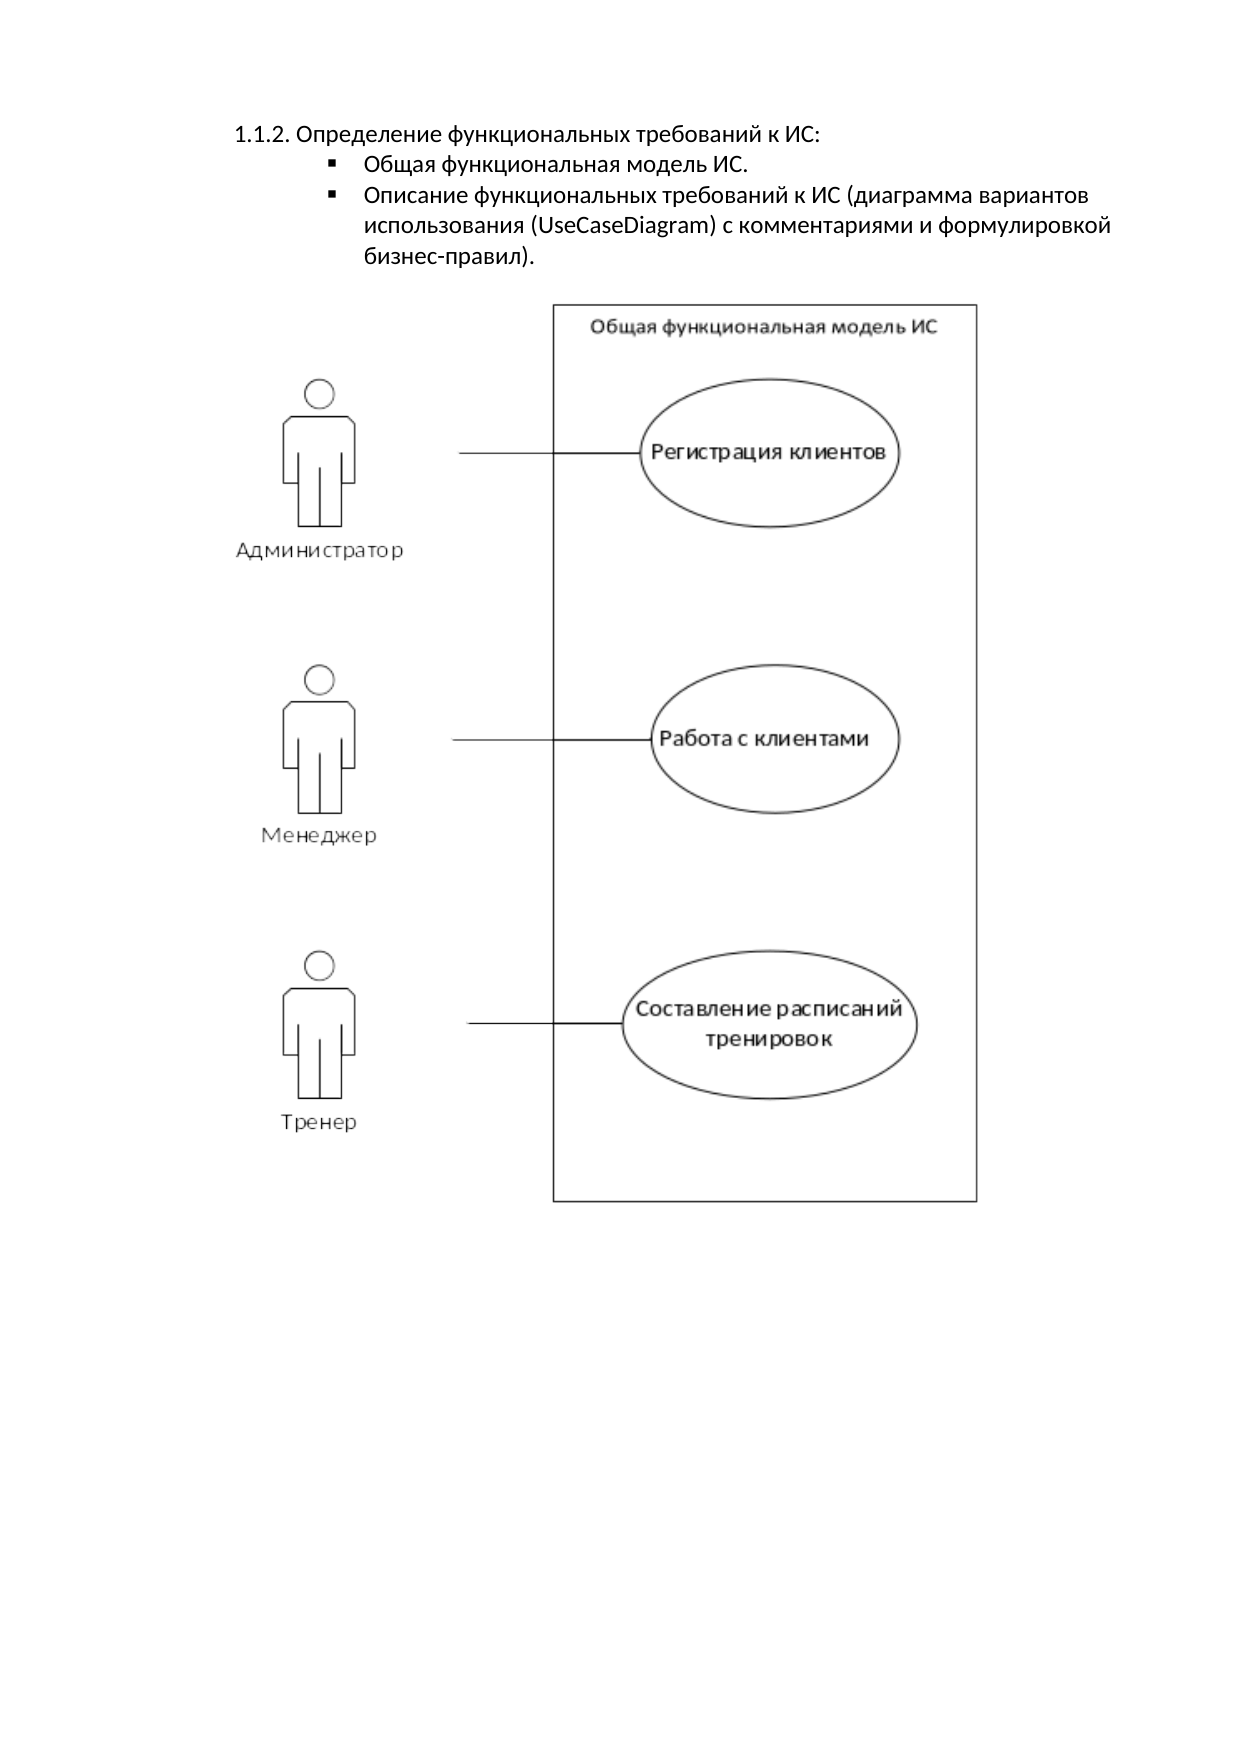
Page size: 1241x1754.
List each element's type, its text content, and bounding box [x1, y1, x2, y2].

list Общая функциональная модель ИС. [326, 149, 1152, 179]
list Описание функциональных требований к ИС (диаграмма вариантов использования (UseCaseDiagram) с комментариями и формулировкой бизнес-правил). [326, 179, 1152, 271]
text 1.1.2. Определение функциональных требований к ИС: [213, 118, 1152, 149]
